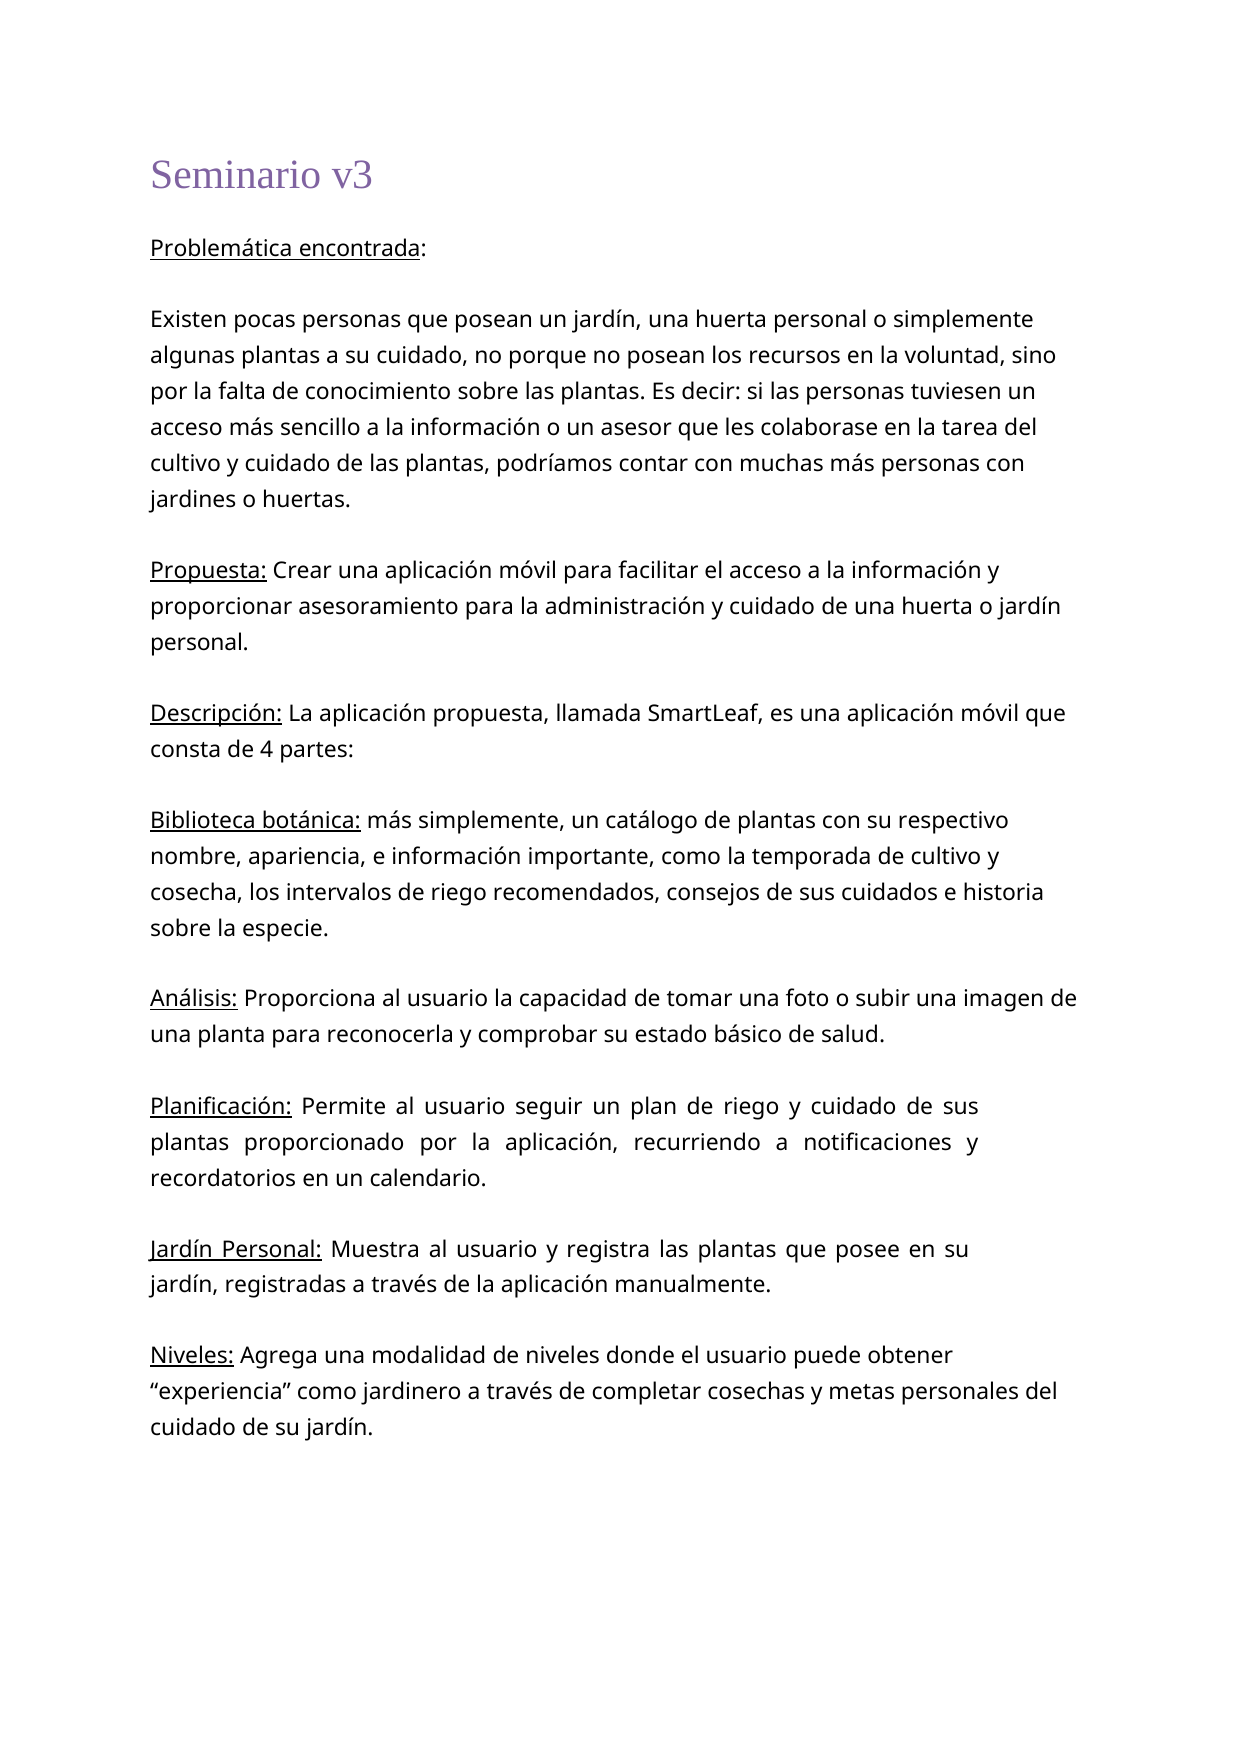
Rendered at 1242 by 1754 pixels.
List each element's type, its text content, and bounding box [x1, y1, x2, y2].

text Propuesta: Crear una aplicación móvil para facilitar el acceso a la información y proporcionar asesoramiento para la administración y cuidado de una huerta o jardín personal. [150, 554, 1080, 657]
text Planificación: Permite al usuario seguir un plan de riego y cuidado de sus plantas proporcionado por la aplicación, recurriendo a notificaciones y recordatorios en un calendario. [150, 1090, 979, 1193]
text Niveles: Agrega una modalidad de niveles donde el usuario puede obtener “experiencia” como jardinero a través de completar cosechas y metas personales del cuidado de su jardín. [150, 1339, 1080, 1442]
text Problemática encontrada: [150, 232, 1094, 263]
text Análisis: Proporciona al usuario la capacidad de tomar una foto o subir una imagen de una planta para reconocerla y comprobar su estado básico de salud. [150, 982, 1094, 1049]
text Descripción: La aplicación propuesta, llamada SmartLeaf, es una aplicación móvil que consta de 4 partes: [150, 697, 1080, 764]
text Seminario v3 [150, 150, 1094, 198]
text Jardín Personal: Muestra al usuario y registra las plantas que posee en su jardín, registradas a través de la aplicación manualmente. [150, 1233, 970, 1299]
text Biblioteca botánica: más simplemente, un catálogo de plantas con su respectivo nombre, apariencia, e información importante, como la temporada de cultivo y cosecha, los intervalos de riego recomendados, consejos de sus cuidados e historia sobre la especie. [150, 804, 1094, 943]
text Existen pocas personas que posean un jardín, una huerta personal o simplemente algunas plantas a su cuidado, no porque no posean los recursos en la voluntad, sino por la falta de conocimiento sobre las plantas. Es decir: si las personas tuviesen un acceso más sencillo a la información o un asesor que les colaborase en la tarea del cultivo y cuidado de las plantas, podríamos contar con muchas más personas con jardines o huertas. [150, 303, 1079, 514]
